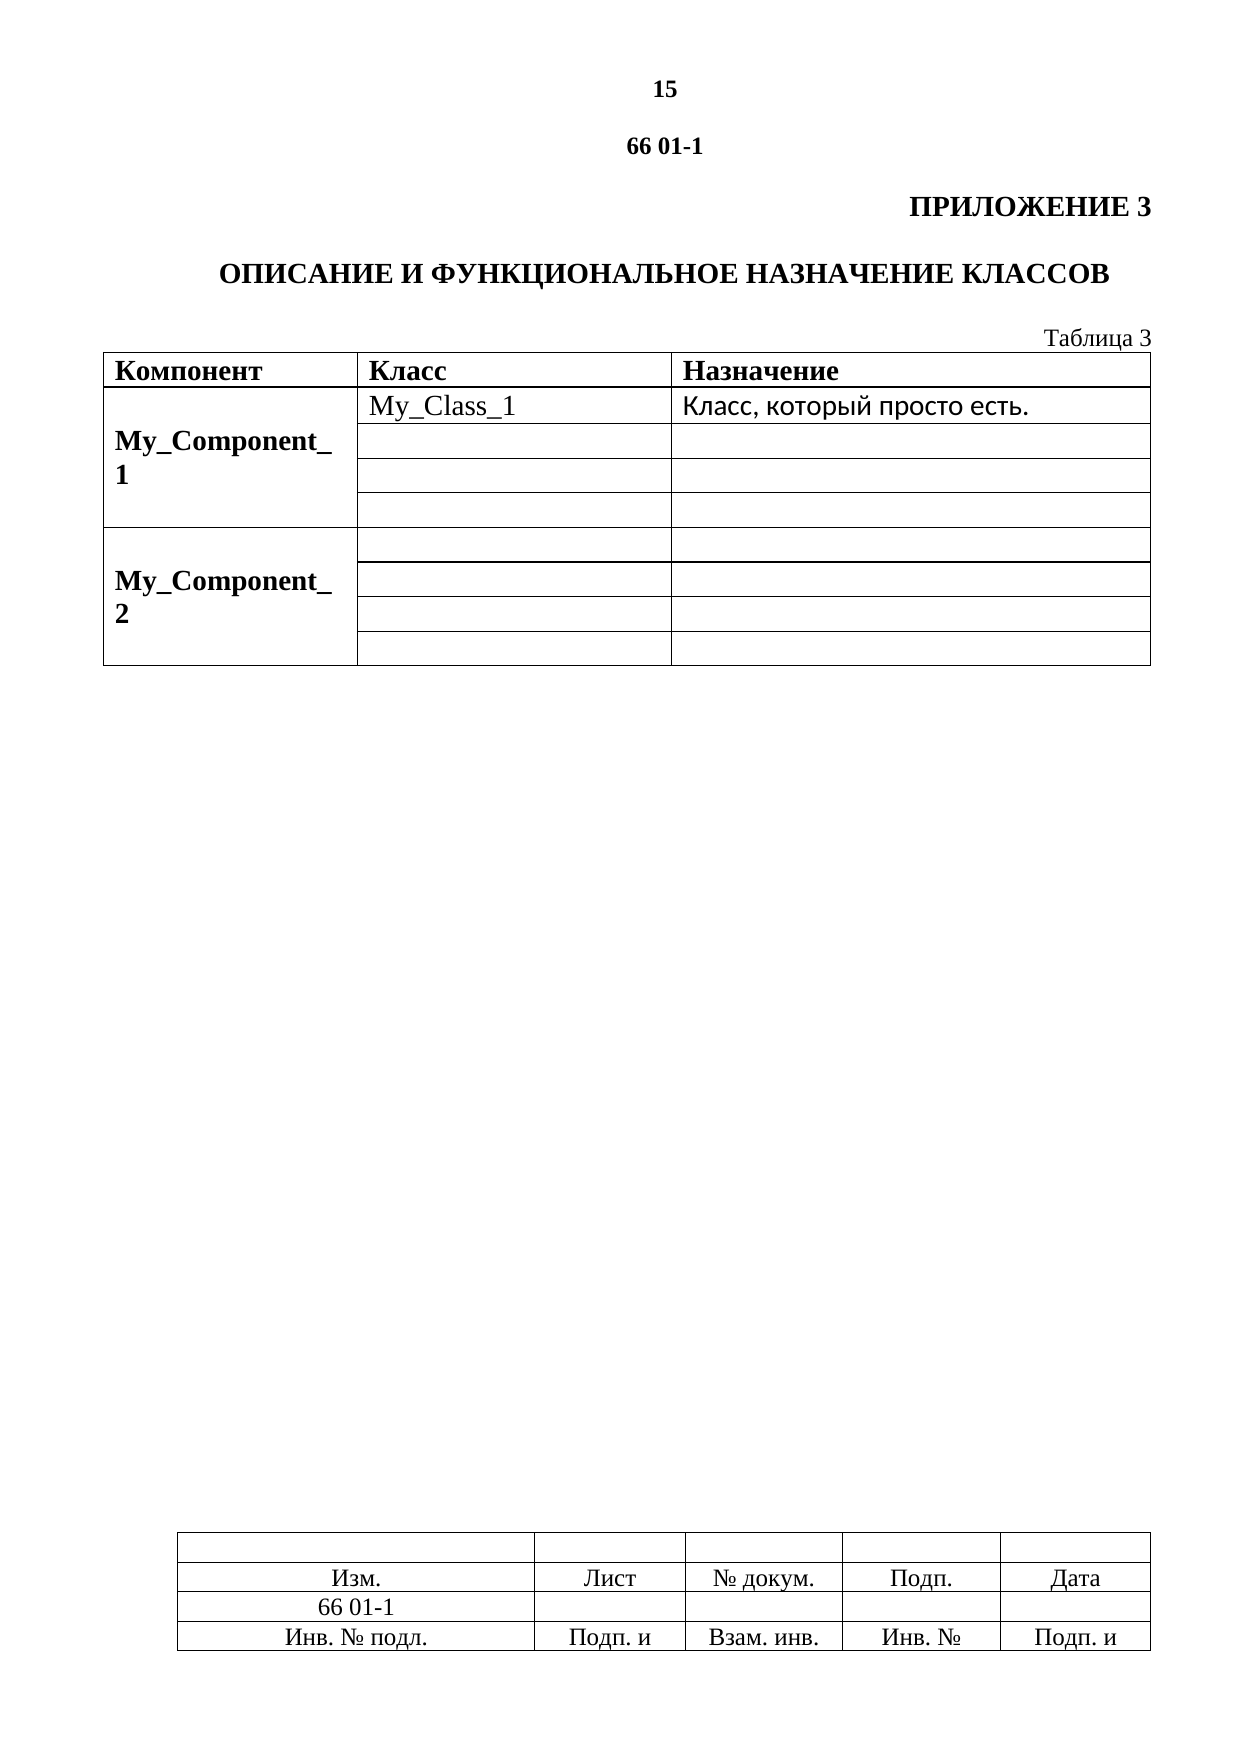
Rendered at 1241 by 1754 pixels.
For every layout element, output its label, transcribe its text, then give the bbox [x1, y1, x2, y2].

table_cell My_Class_1 [358, 388, 671, 423]
table_cell [358, 459, 671, 492]
table_cell [358, 493, 671, 527]
table_cell [358, 563, 671, 596]
table_cell [672, 597, 1150, 631]
text Таблица 3 [177, 323, 1152, 352]
table_cell [358, 632, 671, 665]
table_cell [358, 424, 671, 458]
table_cell [672, 632, 1150, 665]
table_cell [358, 597, 671, 631]
table_cell [358, 528, 671, 561]
table_cell [672, 563, 1150, 596]
table_header Класс [358, 353, 671, 386]
table_cell [672, 459, 1150, 492]
table_cell My_Component_1 [104, 388, 357, 527]
subtitle ПРИЛОЖЕНИЕ 3 [222, 189, 1152, 222]
table_cell [672, 493, 1150, 527]
table_header Компонент [104, 353, 357, 386]
table_cell [672, 528, 1150, 561]
table_cell [672, 424, 1150, 458]
text ОПИСАНИЕ И ФУНКЦИОНАЛЬНОЕ НАЗНАЧЕНИЕ КЛАССОВ [177, 256, 1152, 289]
table_cell Класс, который просто есть. [672, 388, 1150, 423]
table_header Назначение [672, 353, 1150, 386]
table_cell My_Component_2 [104, 528, 357, 665]
